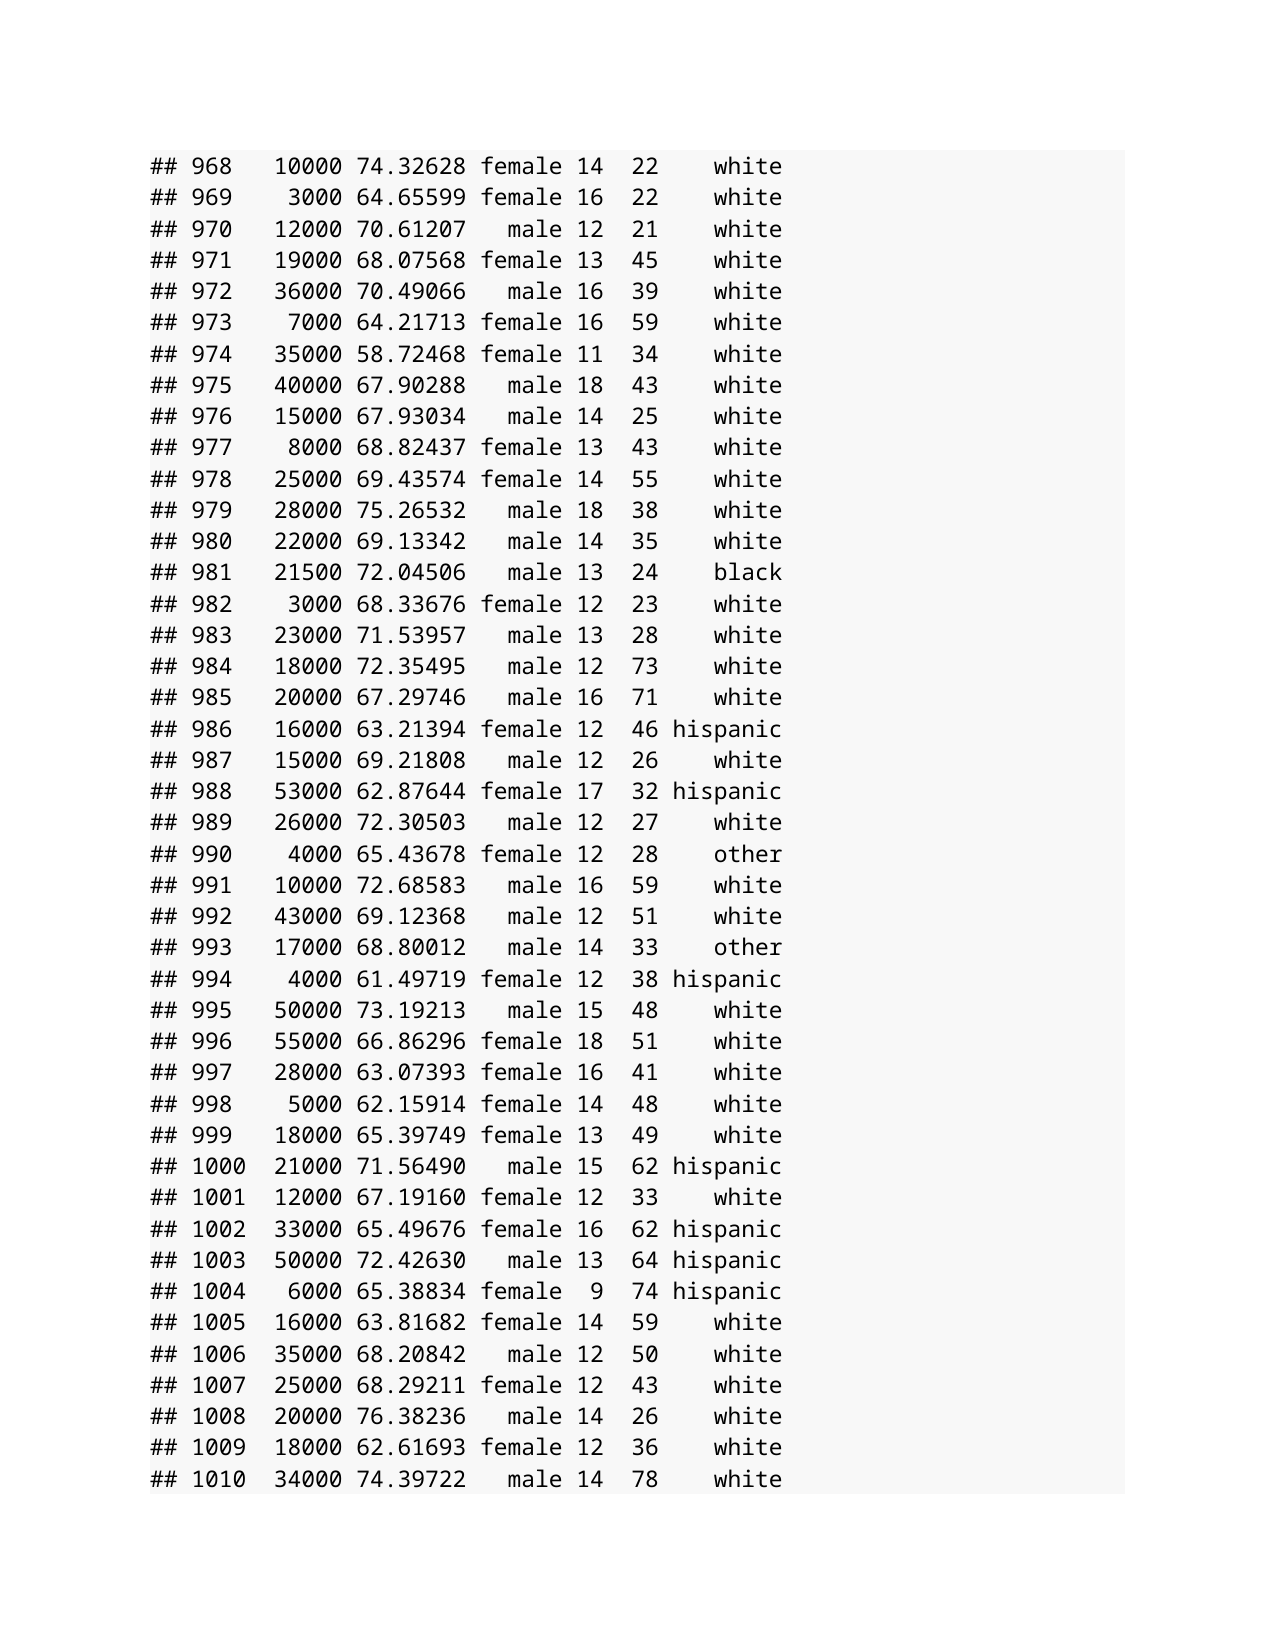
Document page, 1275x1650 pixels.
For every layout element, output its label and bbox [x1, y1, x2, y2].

text [150, 150, 1125, 1494]
